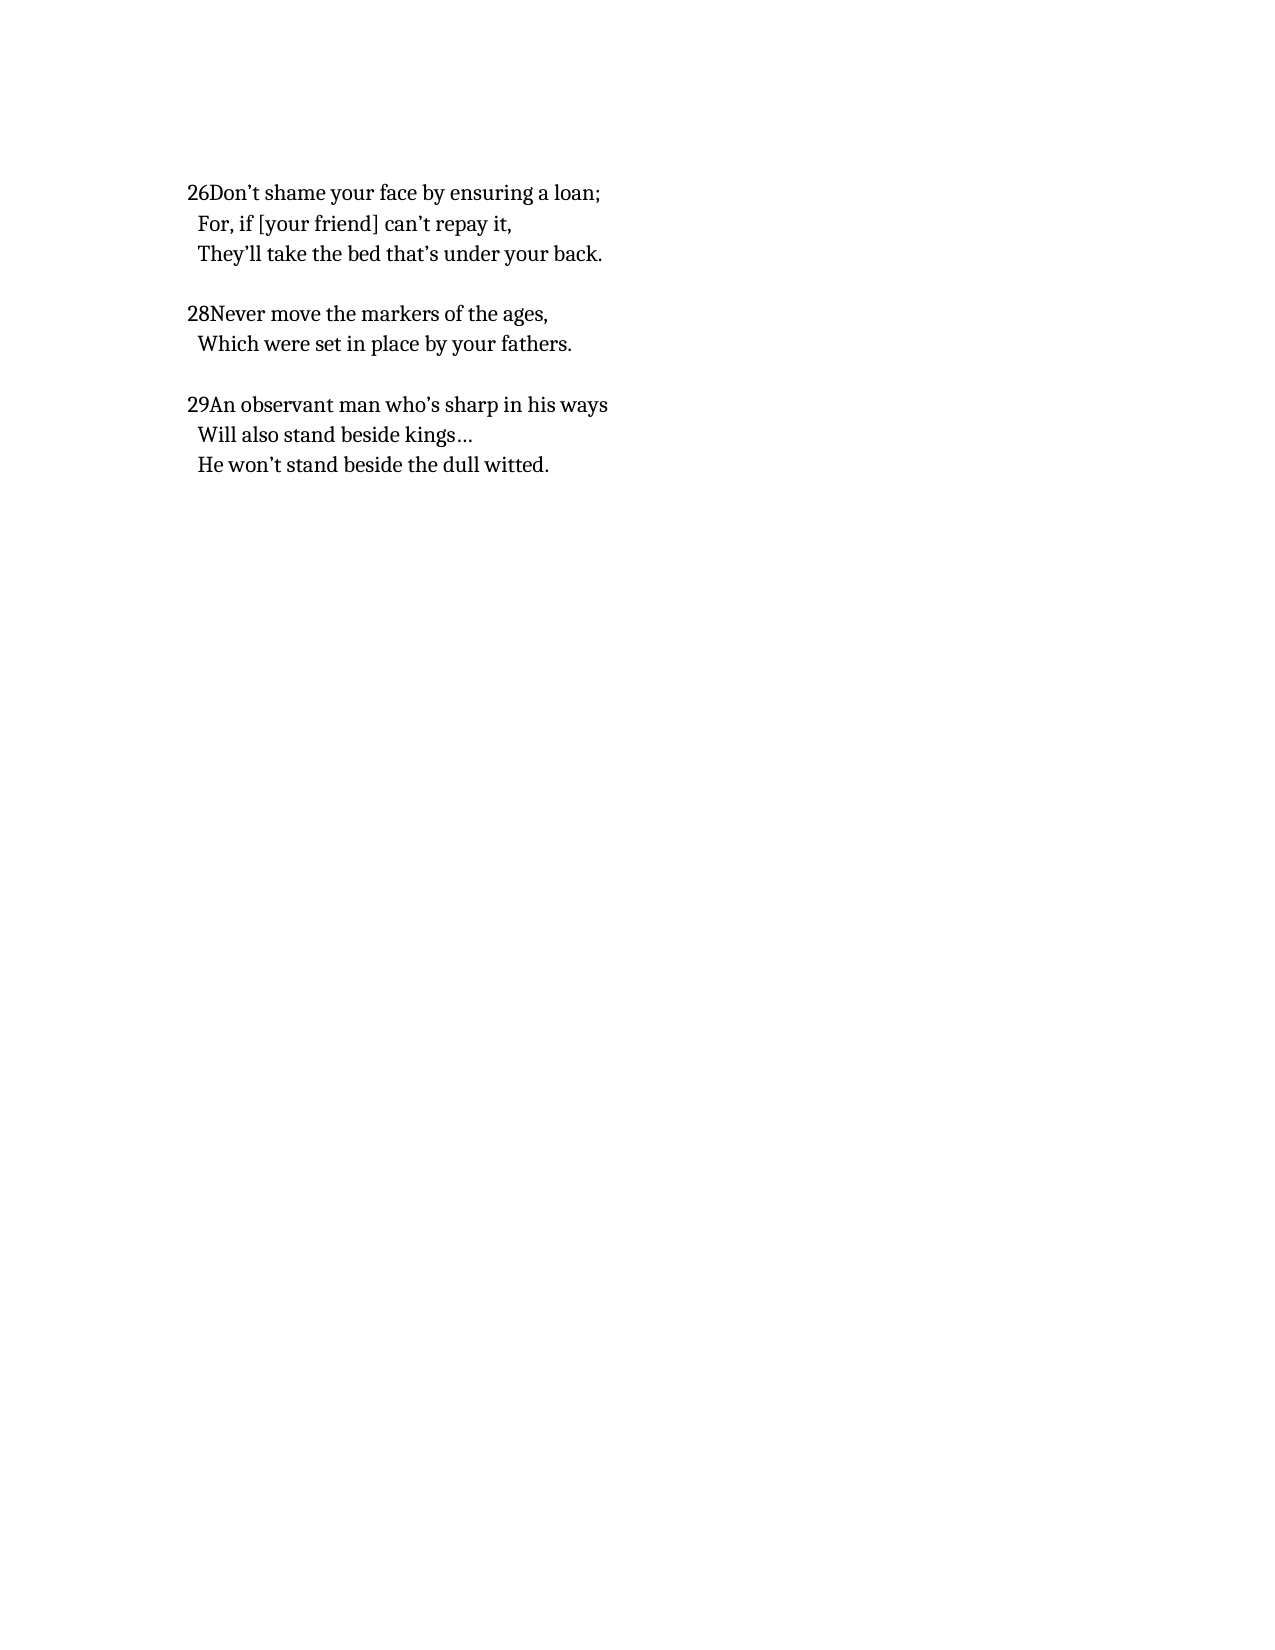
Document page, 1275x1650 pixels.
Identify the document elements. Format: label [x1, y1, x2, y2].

text [187, 150, 1087, 509]
